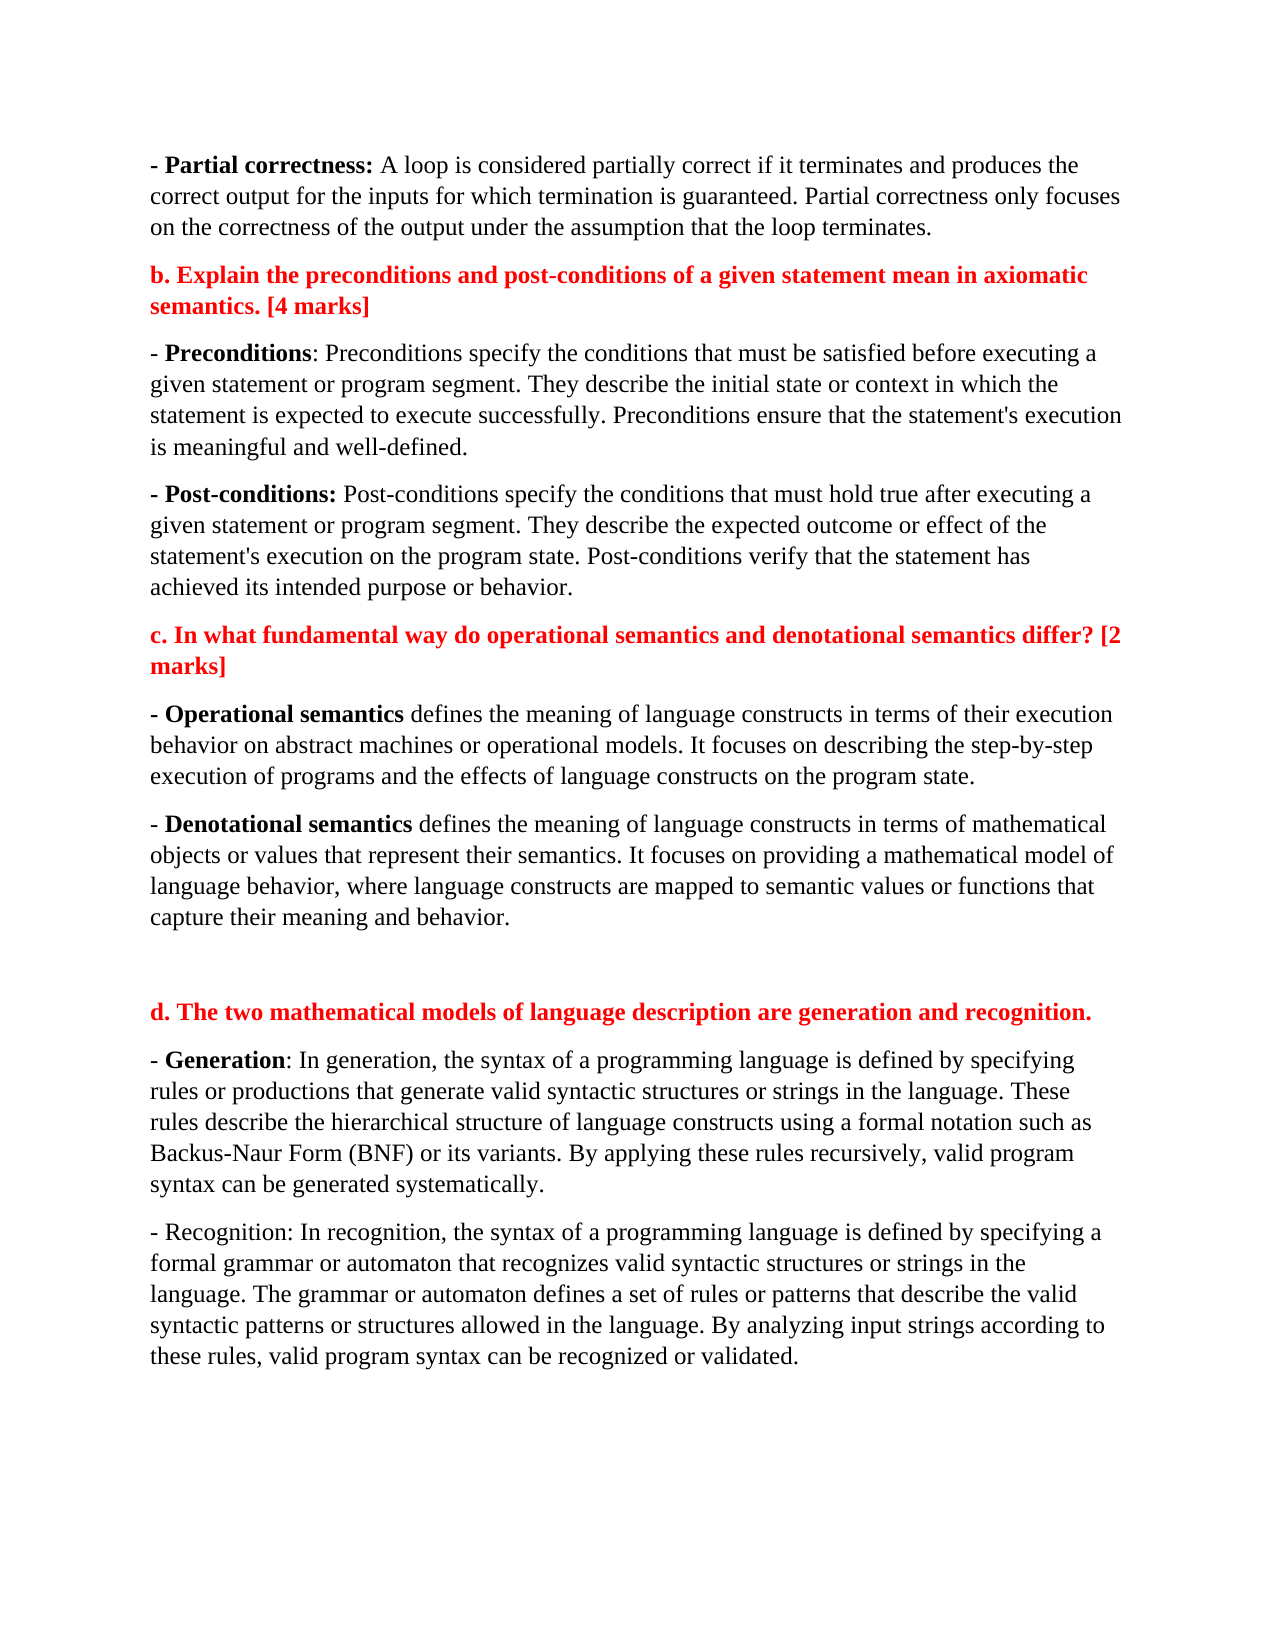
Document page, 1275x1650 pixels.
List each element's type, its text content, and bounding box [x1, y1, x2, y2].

text b. Explain the preconditions and post-conditions of a given statement mean in axiomatic semantics. [4 marks] [150, 260, 1125, 319]
text - Partial correctness: A loop is considered partially correct if it terminates and produces the correct output for the inputs for which termination is guaranteed. Partial correctness only focuses on the correctness of the output under the assumption that the loop terminates. [150, 150, 1125, 241]
text d. The two mathematical models of language description are generation and recognition. [150, 997, 1125, 1026]
text - Operational semantics defines the meaning of language constructs in terms of their execution behavior on abstract machines or operational models. It focuses on describing the step-by-step execution of programs and the effects of language constructs on the program state. [150, 699, 1125, 790]
text - Preconditions: Preconditions specify the conditions that must be satisfied before executing a given statement or program segment. They describe the initial state or context in which the statement is expected to execute successfully. Preconditions ensure that the statement's execution is meaningful and well-defined. [150, 338, 1125, 460]
text c. In what fundamental way do operational semantics and denotational semantics differ? [2 marks] [150, 620, 1125, 680]
text - Generation: In generation, the syntax of a programming language is defined by specifying rules or productions that generate valid syntactic structures or strings in the language. These rules describe the hierarchical structure of language constructs using a formal notation such as Backus-Naur Form (BNF) or its variants. By applying these rules recursively, valid program syntax can be generated systematically. [150, 1045, 1125, 1198]
text - Recognition: In recognition, the syntax of a programming language is defined by specifying a formal grammar or automaton that recognizes valid syntactic structures or strings in the language. The grammar or automaton defines a set of rules or patterns that describe the valid syntactic patterns or structures allowed in the language. By analyzing input strings according to these rules, valid program syntax can be recognized or validated. [150, 1217, 1125, 1370]
text - Post-conditions: Post-conditions specify the conditions that must hold true after executing a given statement or program segment. They describe the expected outcome or effect of the statement's execution on the program state. Post-conditions verify that the statement has achieved its intended purpose or behavior. [150, 479, 1125, 601]
text - Denotational semantics defines the meaning of language constructs in terms of mathematical objects or values that represent their semantics. It focuses on providing a mathematical model of language behavior, where language constructs are mapped to semantic values or functions that capture their meaning and behavior. [150, 809, 1125, 931]
